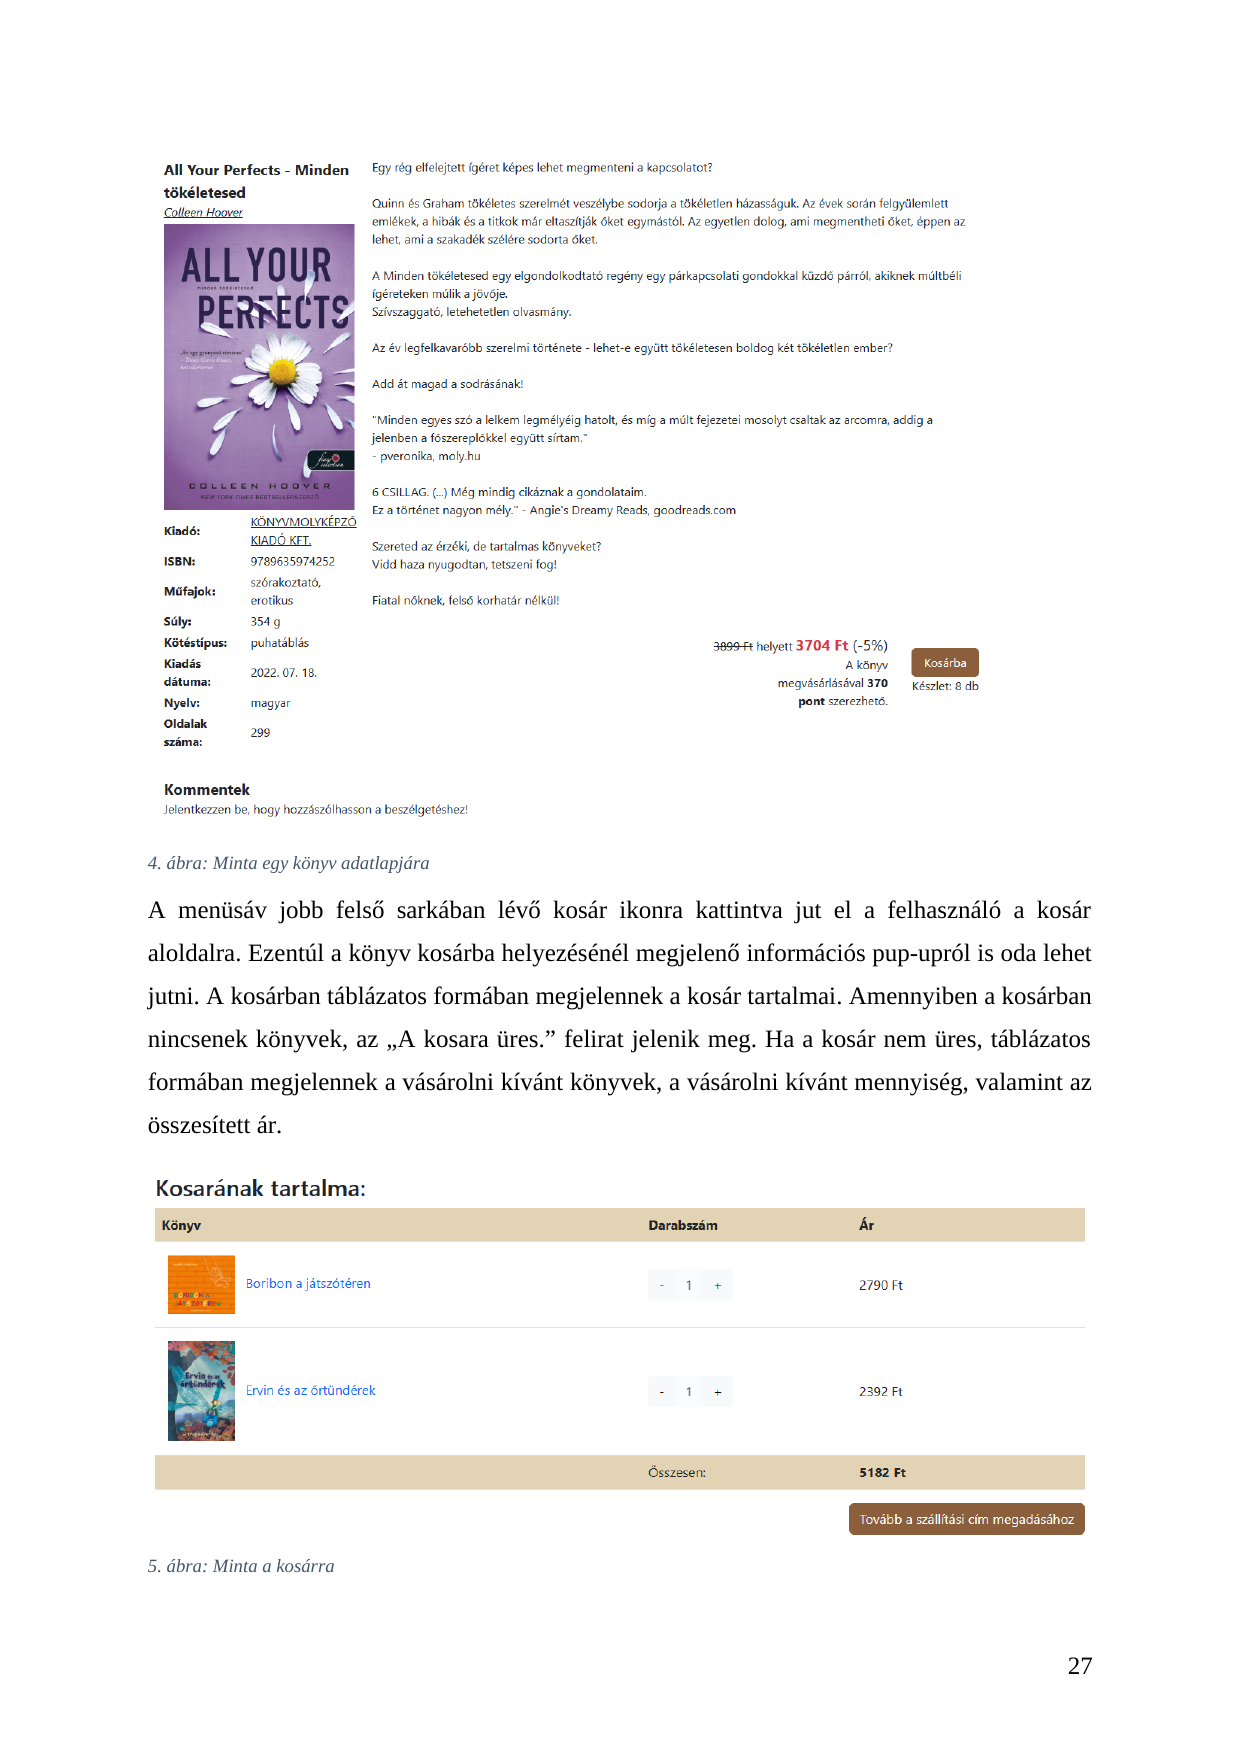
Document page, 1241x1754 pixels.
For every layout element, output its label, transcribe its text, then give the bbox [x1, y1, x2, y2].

picture [147, 1170, 1093, 1541]
text A menüsáv jobb felső sarkában lévő kosár ikonra kattintva jut el a felhasználó a kosár aloldalra. Ezentúl a könyv kosárba helyezésénél megjelenő információs pup-upról is oda lehet jutni. A kosárban táblázatos formában megjelennek a kosár tartalmai. Amennyiben a kosárban nincsenek könyvek, az „A kosara üres.” felirat jelenik meg. Ha a kosár nem üres, táblázatos formában megjelennek a vásárolni kívánt könyvek, a vásárolni kívánt mennyiség, valamint az összesített ár. [148, 895, 1093, 1139]
picture [147, 147, 1009, 838]
